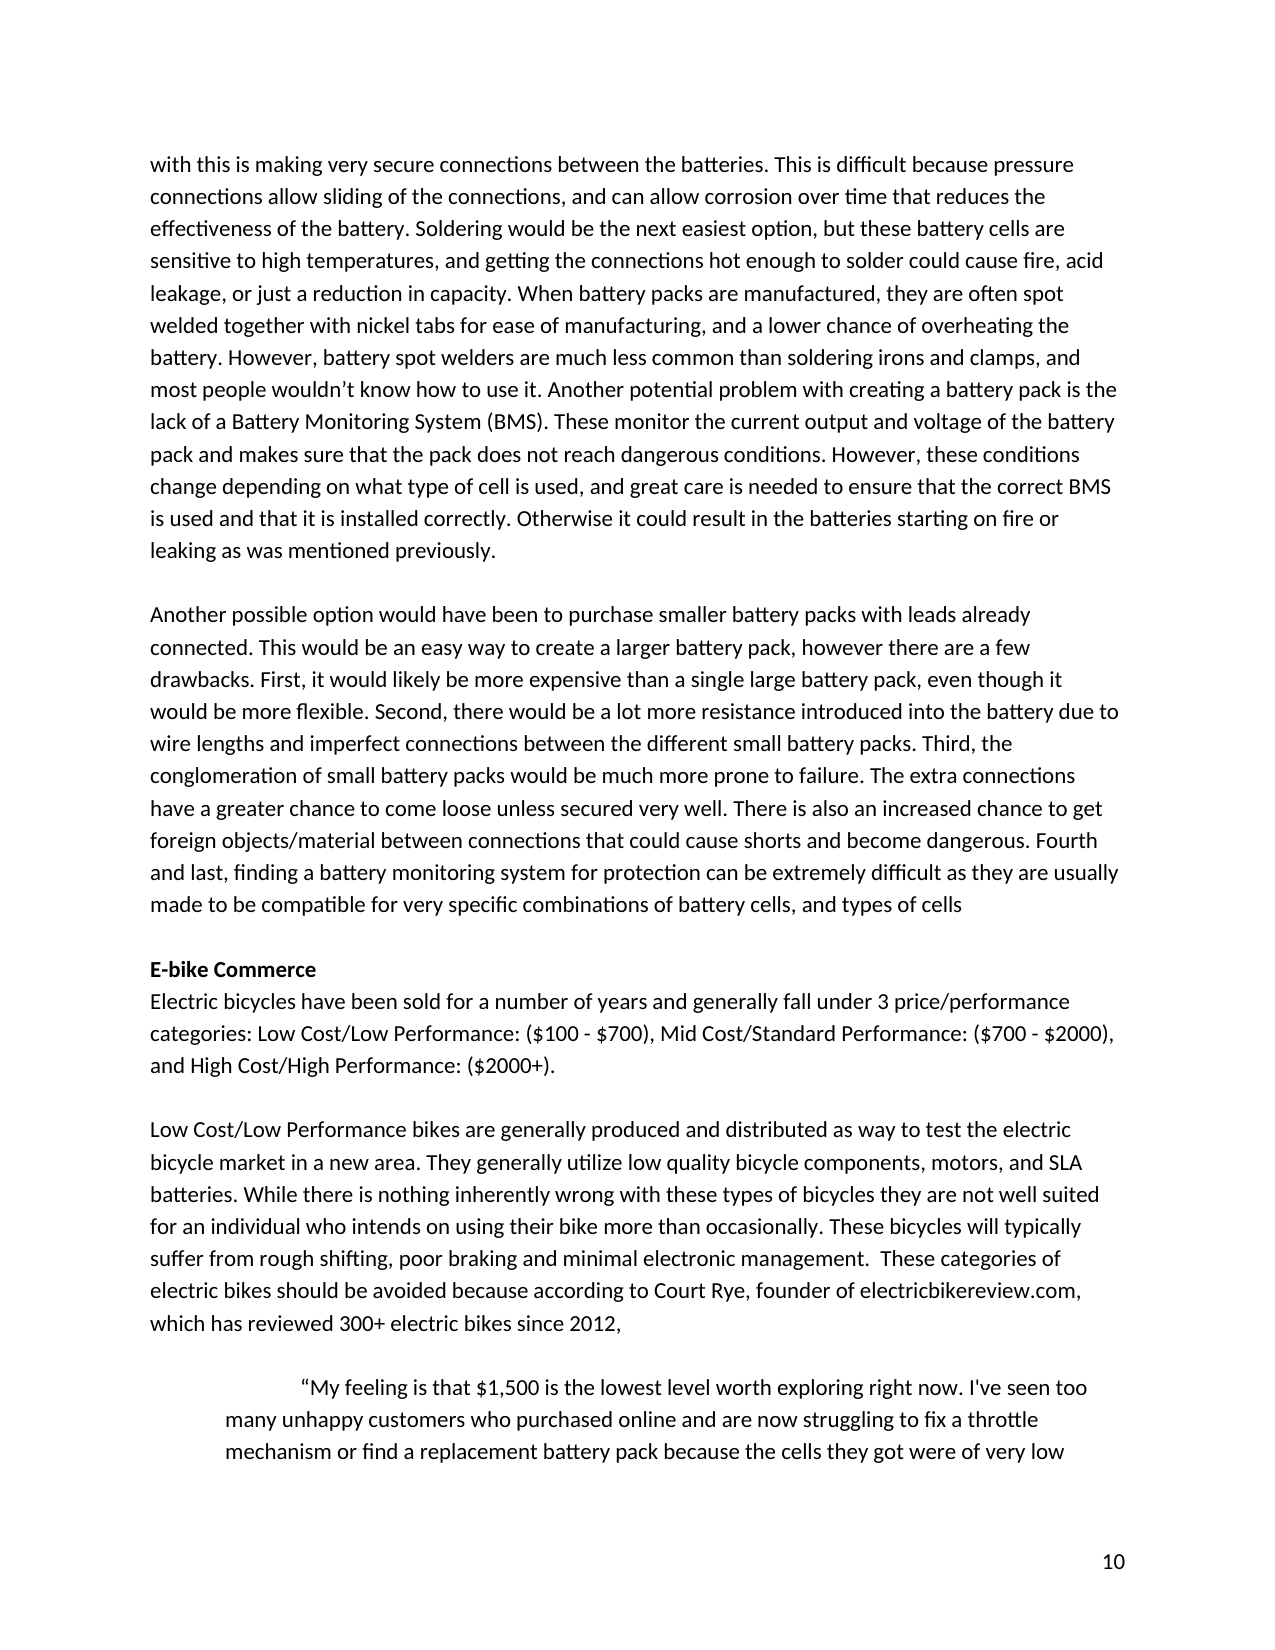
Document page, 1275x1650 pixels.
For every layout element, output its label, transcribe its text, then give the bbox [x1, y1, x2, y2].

text E-bike Commerce [150, 955, 1125, 983]
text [150, 150, 1125, 564]
text Electric bicycles have been sold for a number of years and generally fall under 3 price/performance categories: Low Cost/Low Performance: ($100 - $700), Mid Cost/Standard Performance: ($700 - $2000), and High Cost/High Performance: ($2000+). [150, 987, 1125, 1079]
text Low Cost/Low Performance bikes are generally produced and distributed as way to test the electric bicycle market in a new area. They generally utilize low quality bicycle components, motors, and SLA batteries. While there is nothing inherently wrong with these types of bicycles they are not well suited for an individual who intends on using their bike more than occasionally. These bicycles will typically suffer from rough shifting, poor braking and minimal electronic management. These categories of electric bikes should be avoided because according to Court Rye, founder of electricbikereview.com, which has reviewed 300+ electric bikes since 2012, [150, 1116, 1125, 1337]
text Another possible option would have been to purchase smaller battery packs with leads already connected. This would be an easy way to create a larger battery pack, however there are a few drawbacks. First, it would likely be more expensive than a single large battery pack, even though it would be more flexible. Second, there would be a lot more resistance introduced into the battery due to wire lengths and imperfect connections between the different small battery packs. Third, the conglomeration of small battery packs would be much more prone to failure. The extra connections have a greater chance to come loose unless secured very well. There is also an increased chance to get foreign objects/material between connections that could cause shorts and become dangerous. Fourth and last, finding a battery monitoring system for protection can be extremely difficult as they are usually made to be compatible for very specific combinations of battery cells, and types of cells [150, 601, 1125, 918]
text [225, 1373, 1125, 1466]
